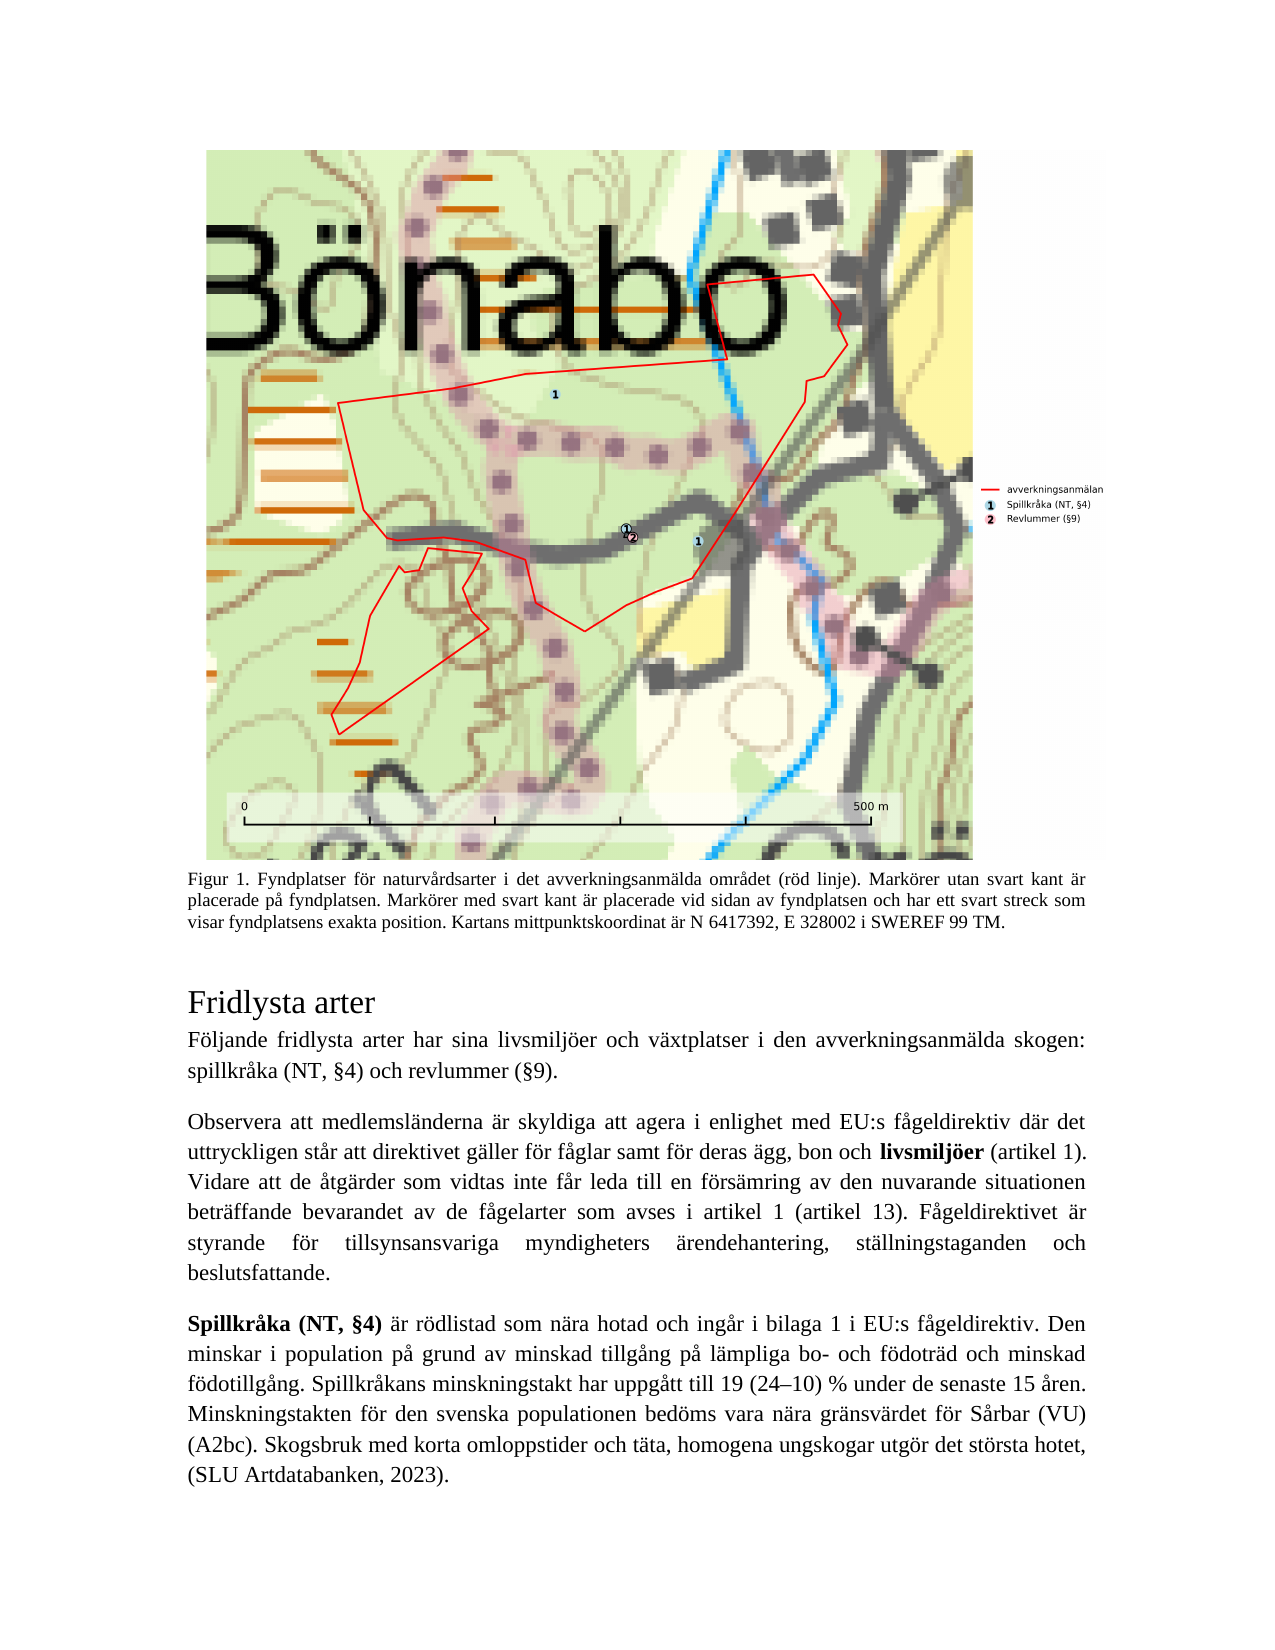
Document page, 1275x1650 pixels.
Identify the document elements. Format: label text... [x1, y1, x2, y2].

text Följande fridlysta arter har sina livsmiljöer och växtplatser i den avverkningsanmälda skogen: spillkråka (NT, §4) och revlummer (§9). [187, 1027, 1087, 1083]
text Observera att medlemsländerna är skyldiga att agera i enlighet med EU:s fågeldirektiv där det uttryckligen står att direktivet gäller för fåglar samt för deras ägg, bon och livsmiljöer (artikel 1). Vidare att de åtgärder som vidtas inte får leda till en försämring av den nuvarande situationen beträffande bevarandet av de fågelarter som avses i artikel 1 (artikel 13). Fågeldirektivet är styrande för tillsynsansvariga myndigheters ärendehantering, ställningstaganden och beslutsfattande. [187, 1108, 1087, 1285]
picture [206, 150, 1107, 860]
text Spillkråka (NT, §4) är rödlistad som nära hotad och ingår i bilaga 1 i EU:s fågeldirektiv. Den minskar i population på grund av minskad tillgång på lämpliga bo- och födoträd och minskad födotillgång. Spillkråkans minskningstakt har uppgått till 19 (24–10) % under de senaste 15 åren. Minskningstakten för den svenska populationen bedöms vara nära gränsvärdet för Sårbar (VU) (A2bc). Skogsbruk med korta omloppstider och täta, homogena ungskogar utgör det största hotet, (SLU Artdatabanken, 2023). [187, 1310, 1087, 1487]
text Figur 1. Fyndplatser för naturvårdsarter i det avverkningsanmälda området (röd linje). Markörer utan svart kant är placerade på fyndplatsen. Markörer med svart kant är placerade vid sidan av fyndplatsen och har ett svart streck som visar fyndplatsens exakta position. Kartans mittpunktskoordinat är N 6417392, E 328002 i SWEREF 99 TM. [187, 868, 1087, 932]
subtitle Fridlysta arter [187, 982, 1087, 1021]
